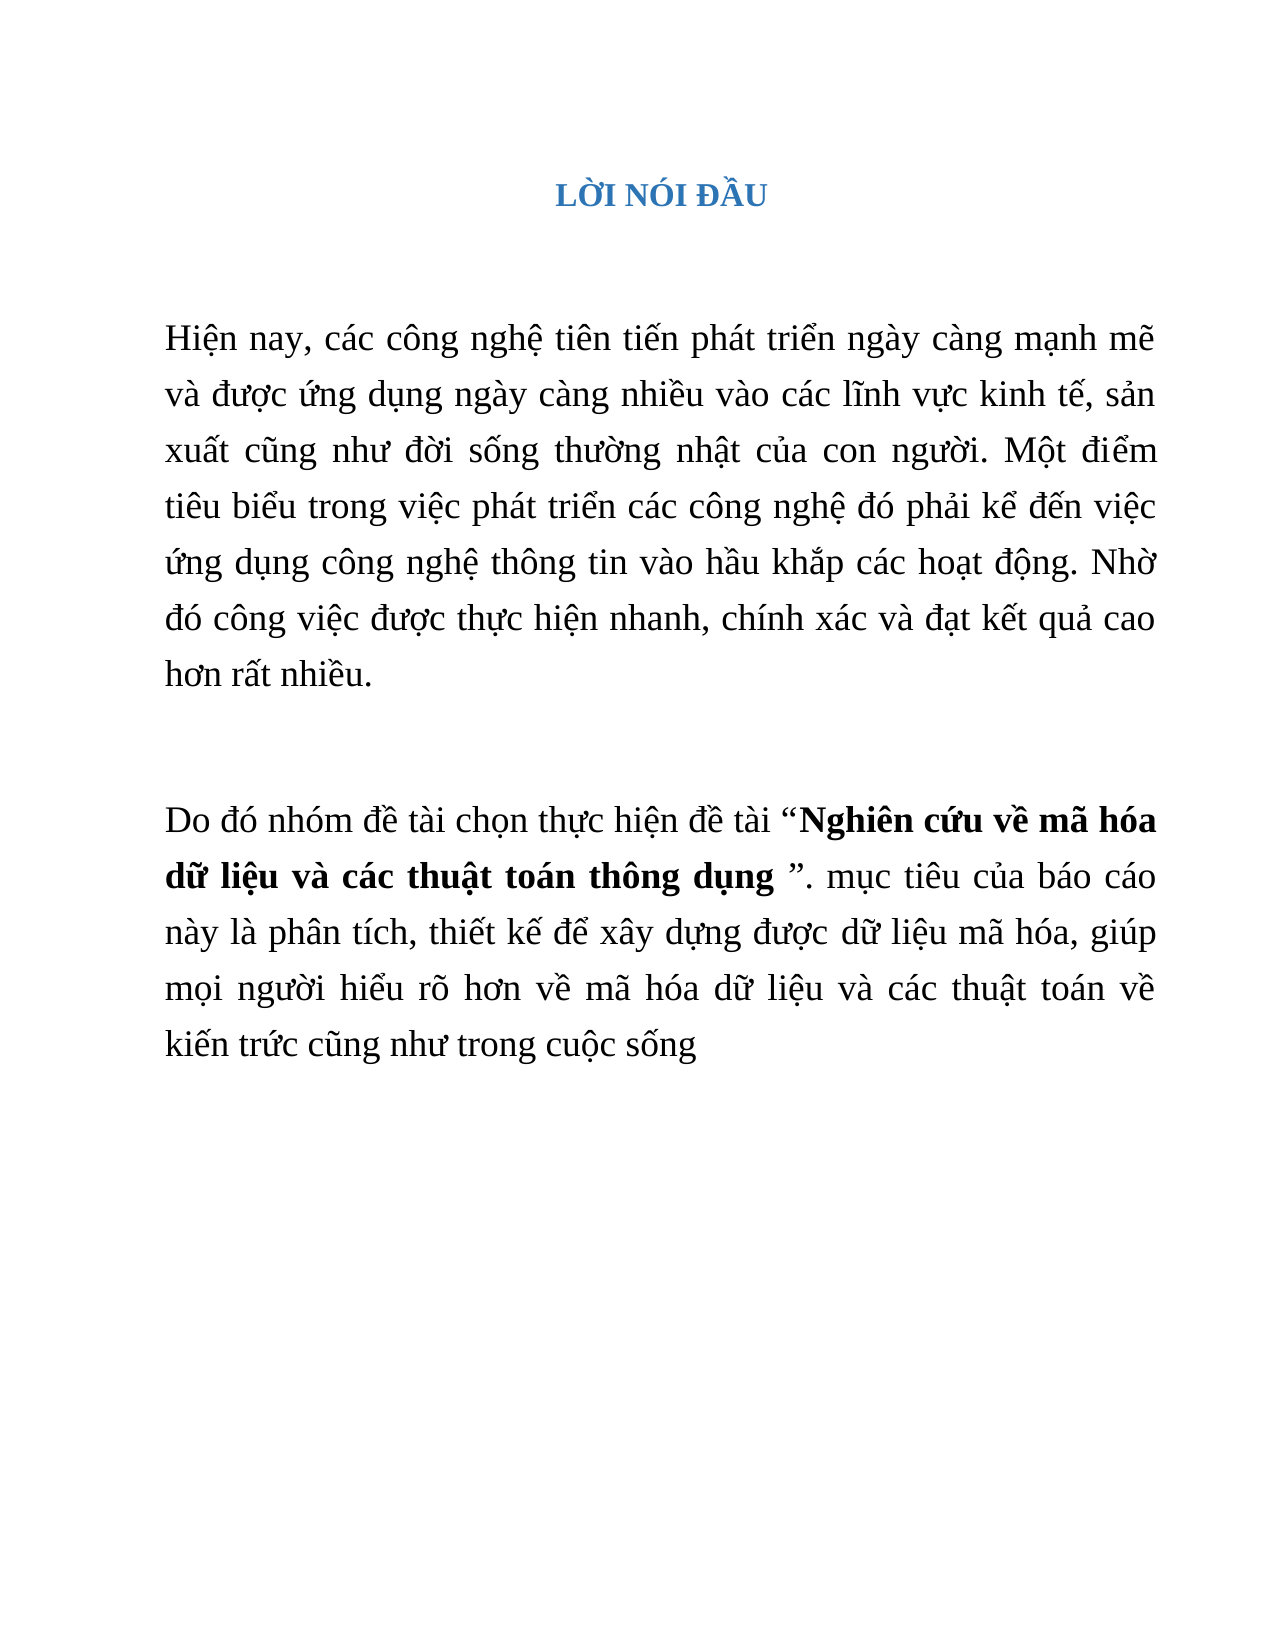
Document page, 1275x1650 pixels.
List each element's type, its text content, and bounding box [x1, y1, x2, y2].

text Hiện nay, các công nghệ tiên tiến phát triển ngày càng mạnh mẽ và được ứng dụng ngày càng nhiều vào các lĩnh vực kinh tế, sản xuất cũng như đời sống thường nhật của con người. Một điểm tiêu biểu trong việc phát triển các công nghệ đó phải kể đến việc ứng dụng công nghệ thông tin vào hầu khắp các hoạt động. Nhờ đó công việc được thực hiện nhanh, chính xác và đạt kết quả cao hơn rất nhiều. [164, 315, 1158, 695]
text Do đó nhóm đề tài chọn thực hiện đề tài “Nghiên cứu về mã hóa dữ liệu và các thuật toán thông dụng ”. mục tiêu của báo cáo này là phân tích, thiết kế để xây dựng được dữ liệu mã hóa, giúp mọi người hiểu rõ hơn về mã hóa dữ liệu và các thuật toán về kiến trức cũng như trong cuộc sống [164, 797, 1157, 1064]
text LỜI NÓI ĐẦU [164, 175, 1159, 213]
